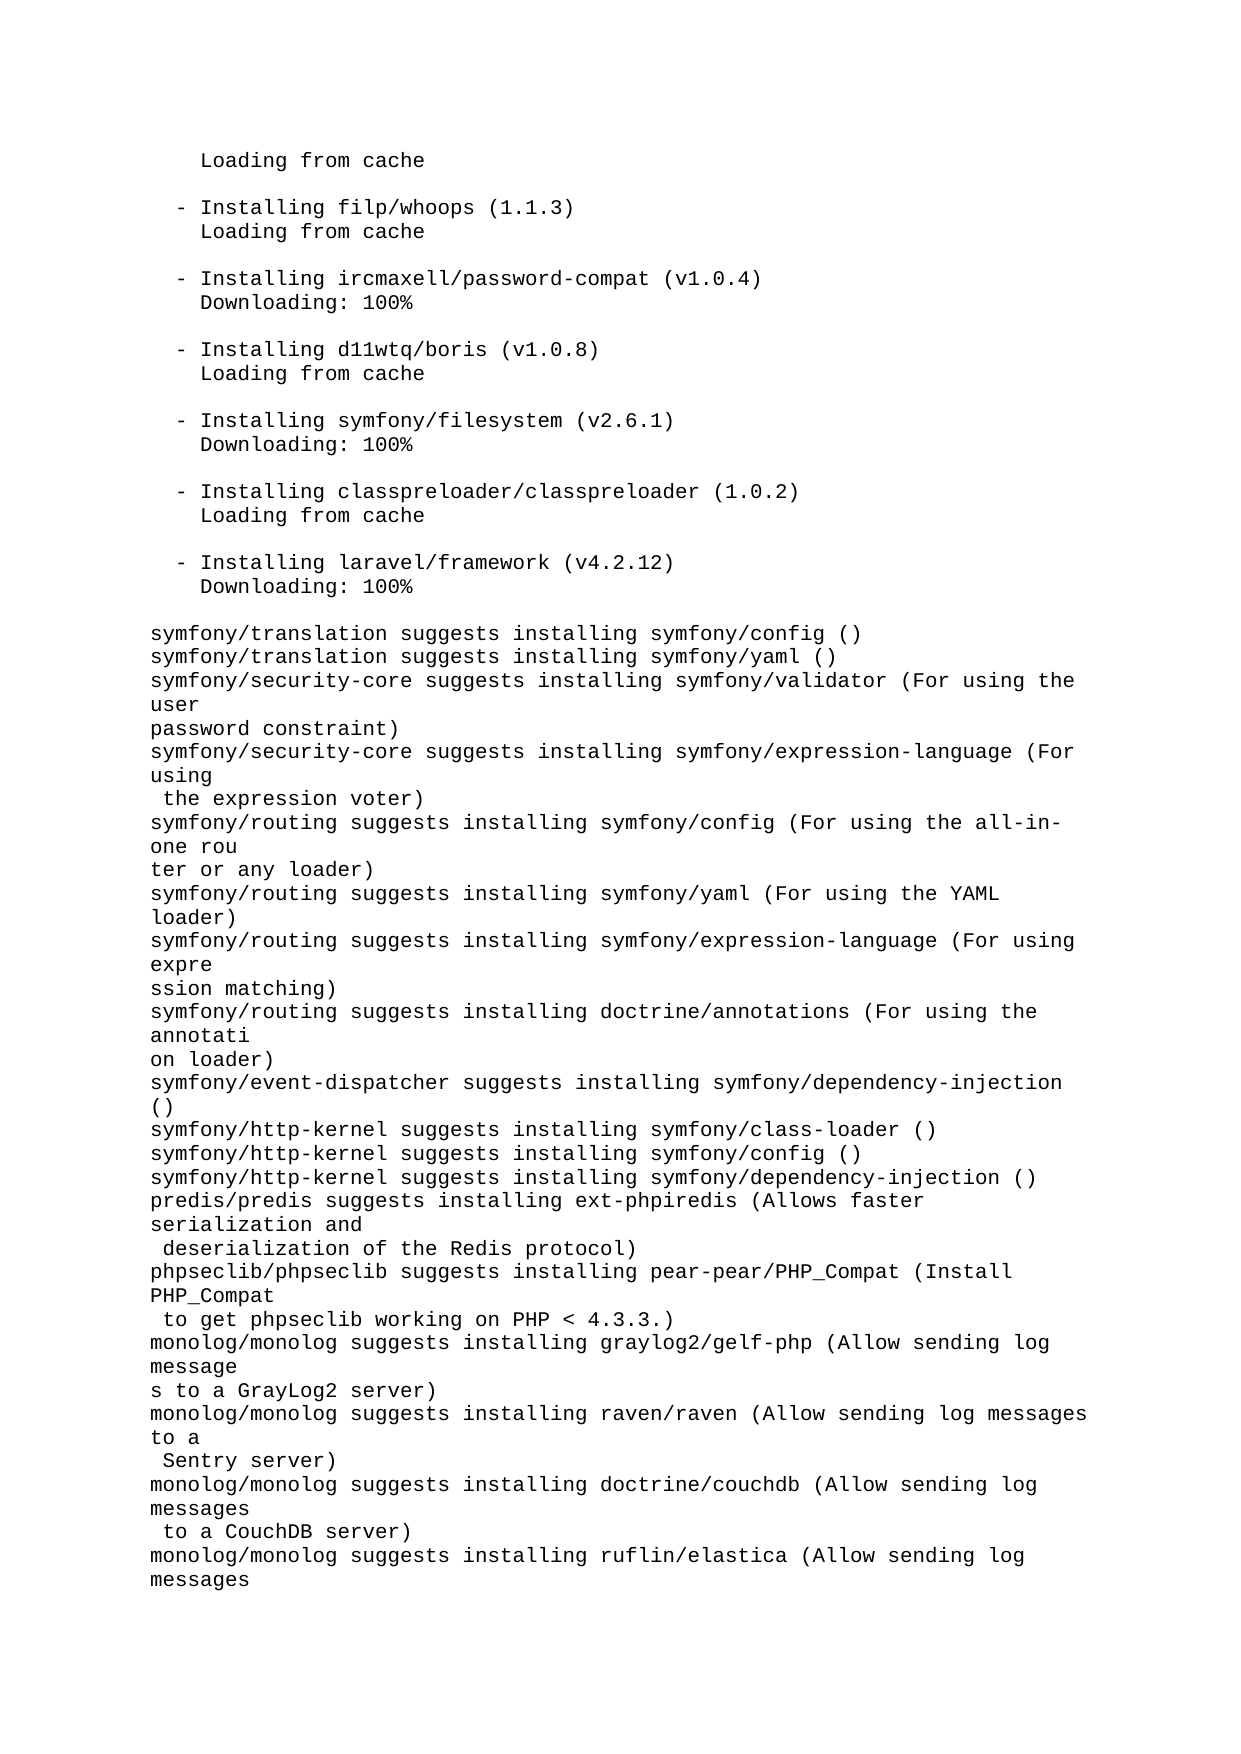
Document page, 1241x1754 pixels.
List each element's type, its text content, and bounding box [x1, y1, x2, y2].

text symfony/security-core suggests installing symfony/expression-language (For using [150, 741, 1090, 788]
text symfony/http-kernel suggests installing symfony/class-loader () [150, 1119, 1090, 1143]
text monolog/monolog suggests installing ruflin/elastica (Allow sending log messages [150, 1545, 1090, 1592]
text - Installing d11wtq/boris (v1.0.8) [150, 339, 1090, 363]
text predis/predis suggests installing ext-phpiredis (Allows faster serialization and [150, 1190, 1090, 1238]
text - Installing laravel/framework (v4.2.12) [150, 552, 1090, 576]
text Sentry server) [150, 1451, 1090, 1474]
text symfony/routing suggests installing symfony/yaml (For using the YAML loader) [150, 883, 1090, 930]
text Downloading: 100% [150, 292, 1090, 316]
text on loader) [150, 1048, 1090, 1072]
text - Installing ircmaxell/password-compat (v1.0.4) [150, 268, 1090, 292]
text symfony/event-dispatcher suggests installing symfony/dependency-injection () [150, 1072, 1090, 1119]
text Loading from cache [150, 221, 1090, 244]
text symfony/routing suggests installing symfony/expression-language (For using expre [150, 930, 1090, 978]
text symfony/http-kernel suggests installing symfony/dependency-injection () [150, 1167, 1090, 1190]
text Downloading: 100% [150, 576, 1090, 599]
text - Installing symfony/filesystem (v2.6.1) [150, 410, 1090, 434]
text Loading from cache [150, 505, 1090, 528]
text symfony/http-kernel suggests installing symfony/config () [150, 1143, 1090, 1167]
text symfony/translation suggests installing symfony/config () [150, 623, 1090, 647]
text the expression voter) [150, 788, 1090, 812]
text symfony/security-core suggests installing symfony/validator (For using the user [150, 670, 1090, 717]
text symfony/routing suggests installing symfony/config (For using the all-in-one rou [150, 812, 1090, 859]
text ssion matching) [150, 978, 1090, 1001]
text s to a GrayLog2 server) [150, 1379, 1090, 1403]
text Loading from cache [150, 150, 1090, 174]
text monolog/monolog suggests installing graylog2/gelf-php (Allow sending log message [150, 1332, 1090, 1379]
text monolog/monolog suggests installing raven/raven (Allow sending log messages to a [150, 1403, 1090, 1451]
text to a CouchDB server) [150, 1521, 1090, 1545]
text - Installing filp/whoops (1.1.3) [150, 197, 1090, 221]
text deserialization of the Redis protocol) [150, 1238, 1090, 1261]
text symfony/routing suggests installing doctrine/annotations (For using the annotati [150, 1001, 1090, 1048]
text Downloading: 100% [150, 434, 1090, 457]
text Loading from cache [150, 363, 1090, 386]
text password constraint) [150, 717, 1090, 741]
text - Installing classpreloader/classpreloader (1.0.2) [150, 481, 1090, 505]
text symfony/translation suggests installing symfony/yaml () [150, 647, 1090, 670]
text monolog/monolog suggests installing doctrine/couchdb (Allow sending log messages [150, 1474, 1090, 1521]
text phpseclib/phpseclib suggests installing pear-pear/PHP_Compat (Install PHP_Compat [150, 1261, 1090, 1309]
text ter or any loader) [150, 859, 1090, 883]
text to get phpseclib working on PHP < 4.3.3.) [150, 1309, 1090, 1332]
